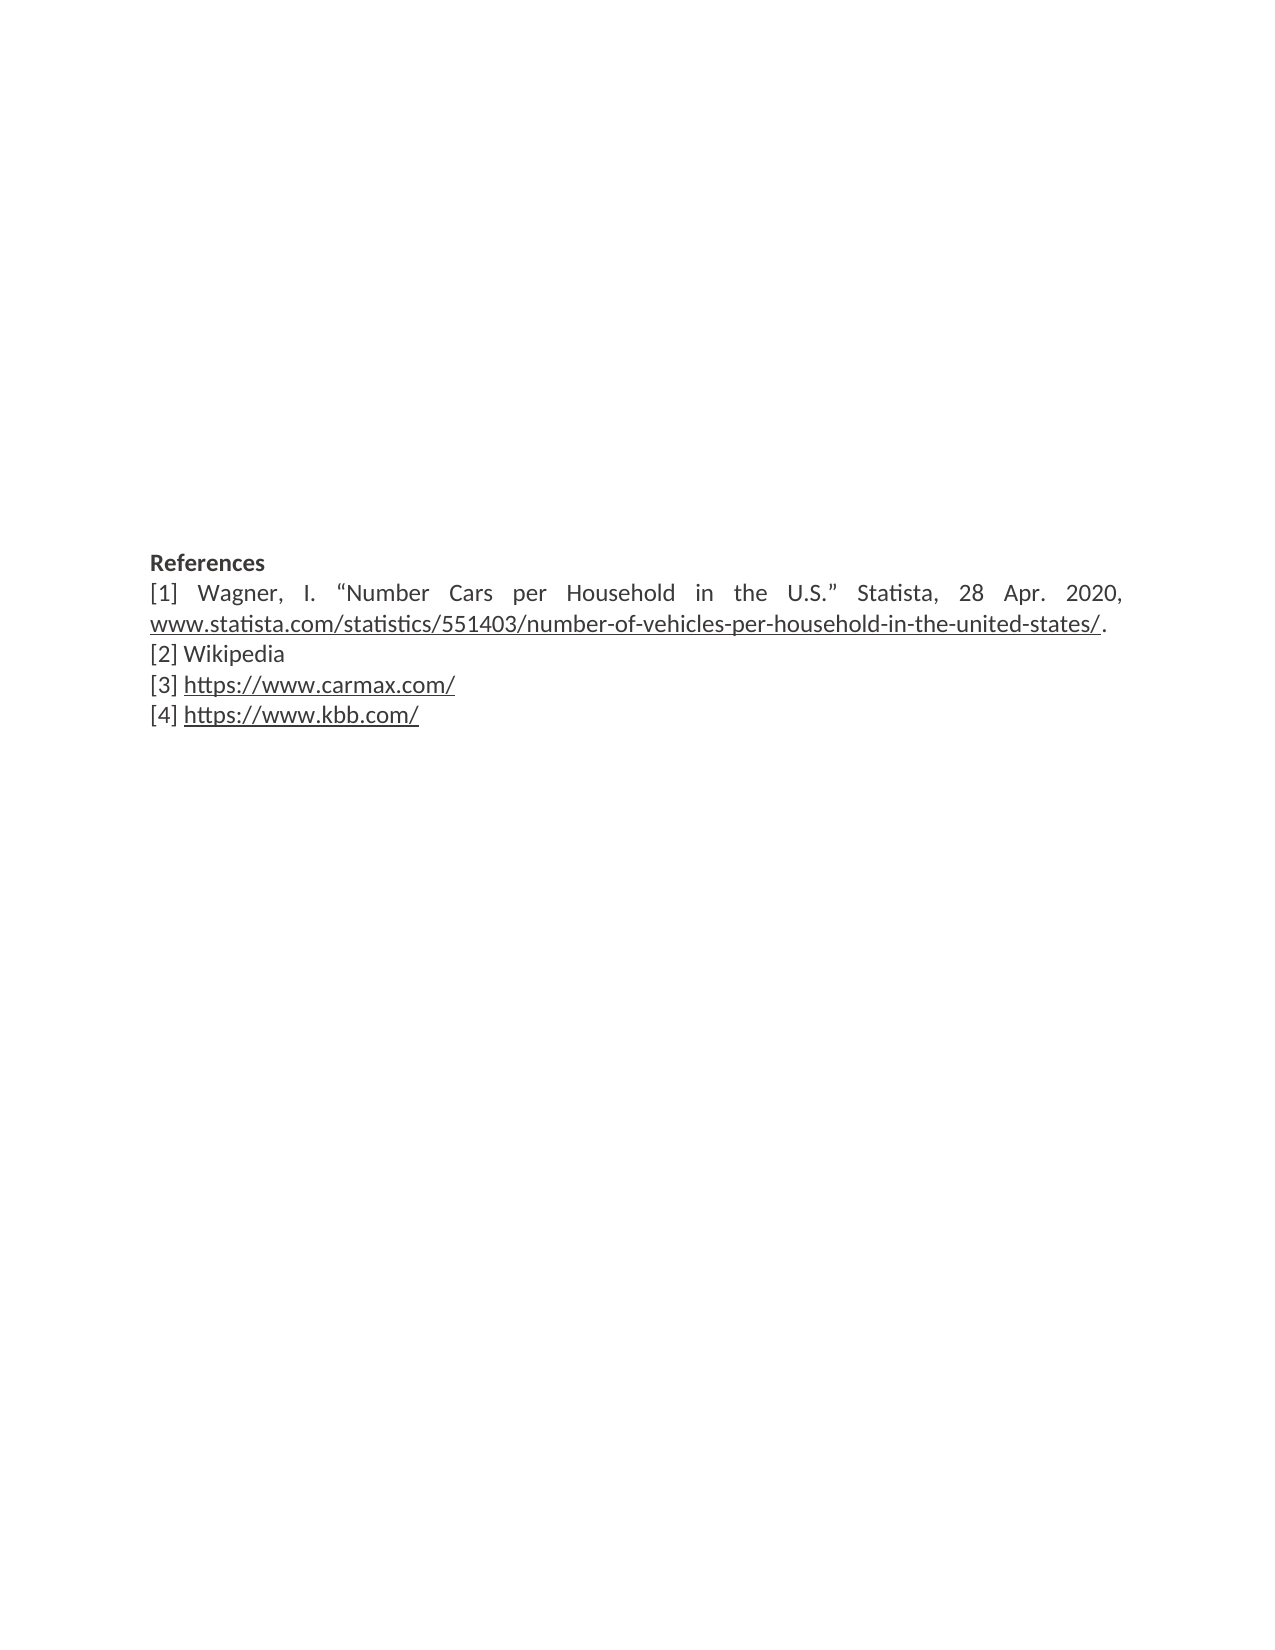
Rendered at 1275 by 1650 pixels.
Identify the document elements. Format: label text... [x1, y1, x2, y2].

text [1] Wagner, I. “Number Cars per Household in the U.S.” Statista, 28 Apr. 2020, www.statista.com/statistics/551403/number-of-vehicles-per-household-in-the-united-states/. [150, 577, 1125, 638]
text [3] https://www.carmax.com/ [150, 669, 1125, 699]
text References [150, 547, 1125, 577]
text [2] Wikipedia [150, 638, 1125, 669]
text [4] https://www.kbb.com/ [150, 699, 1125, 730]
